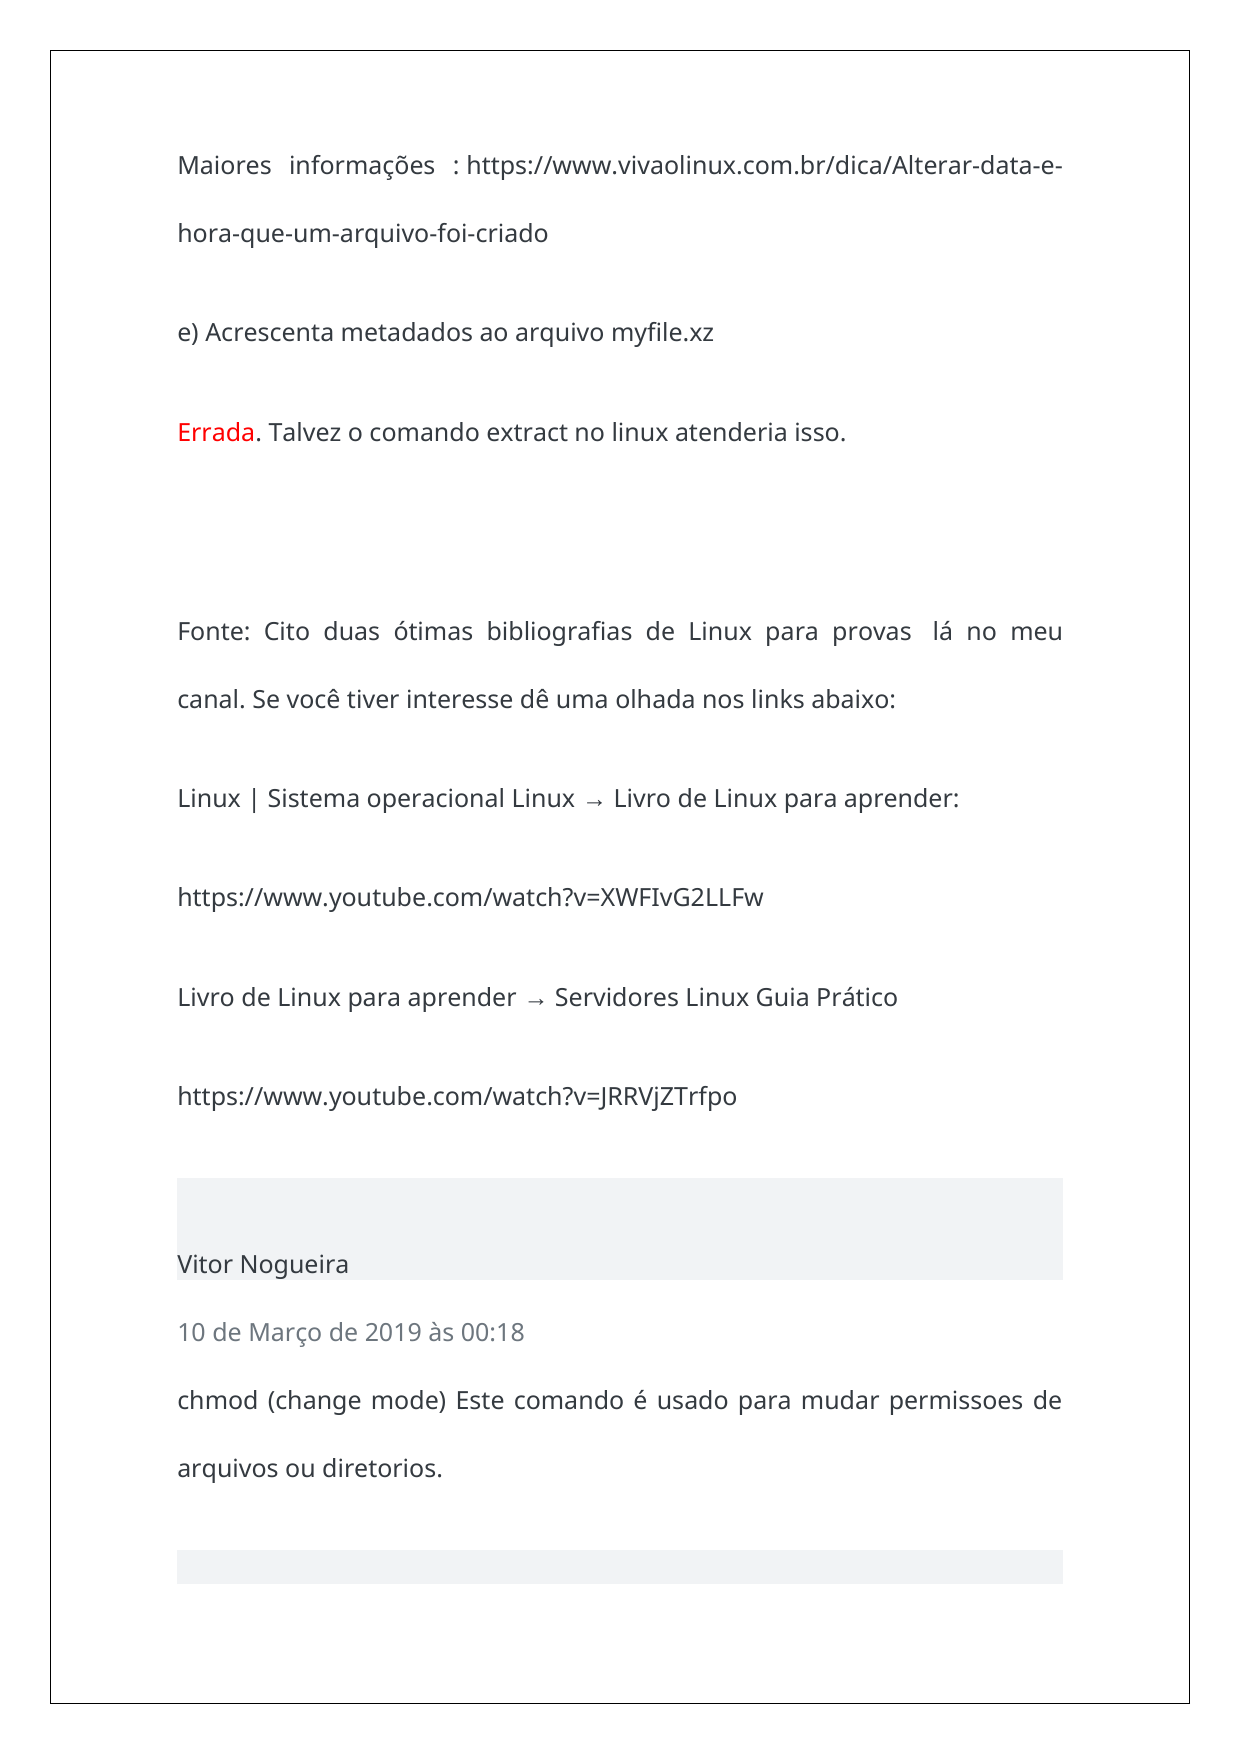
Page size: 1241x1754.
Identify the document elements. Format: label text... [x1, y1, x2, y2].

text https://www.youtube.com/watch?v=XWFIvG2LLFw [177, 880, 1063, 914]
text Vitor Nogueira [177, 1246, 1063, 1280]
text Maiores informações : https://www.vivaolinux.com.br/dica/Alterar-data-e-hora-que-um-arquivo-foi-criado [177, 147, 1063, 250]
text e) Acrescenta metadados ao arquivo myfile.xz [177, 315, 1063, 349]
text chmod (change mode) Este comando é usado para mudar permissoes de arquivos ou diretorios. [177, 1382, 1063, 1485]
text https://www.youtube.com/watch?v=JRRVjZTrfpo [177, 1079, 1063, 1113]
text Errada. Talvez o comando extract no linux atenderia isso. [177, 414, 1063, 448]
text Linux | Sistema operacional Linux → Livro de Linux para aprender: [177, 781, 1063, 815]
text Fonte: Cito duas ótimas bibliografias de Linux para provas lá no meu canal. Se você tiver interesse dê uma olhada nos links abaixo: [177, 613, 1063, 715]
text Livro de Linux para aprender → Servidores Linux Guia Prático [177, 979, 1063, 1013]
text 10 de Março de 2019 às 00:18 [177, 1314, 1063, 1348]
